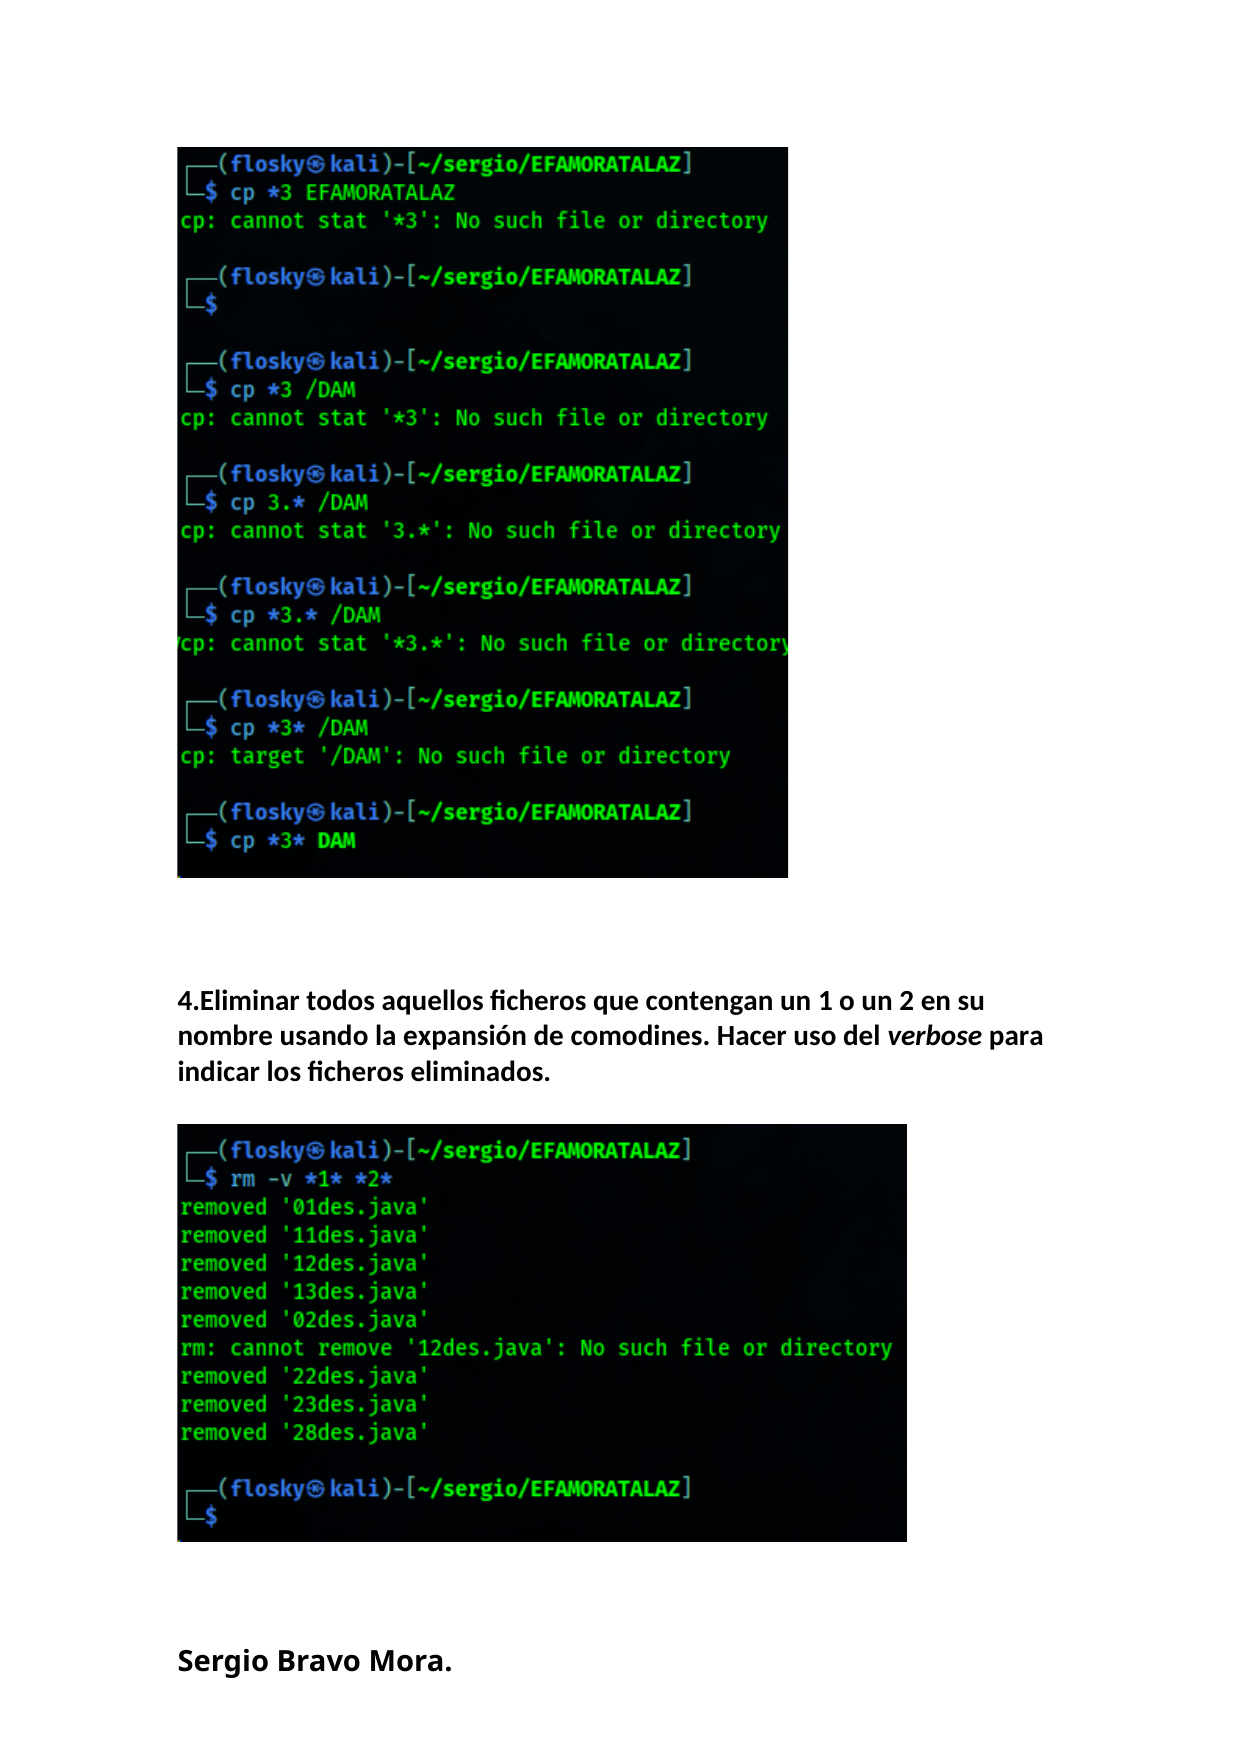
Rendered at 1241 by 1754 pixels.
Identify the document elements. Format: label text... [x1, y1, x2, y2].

picture [177, 147, 789, 878]
picture [177, 1124, 907, 1542]
text 4.Eliminar todos aquellos ficheros que contengan un 1 o un 2 en su nombre usando la expansión de comodines. Hacer uso del verbose para indicar los ficheros eliminados. [177, 982, 1063, 1089]
